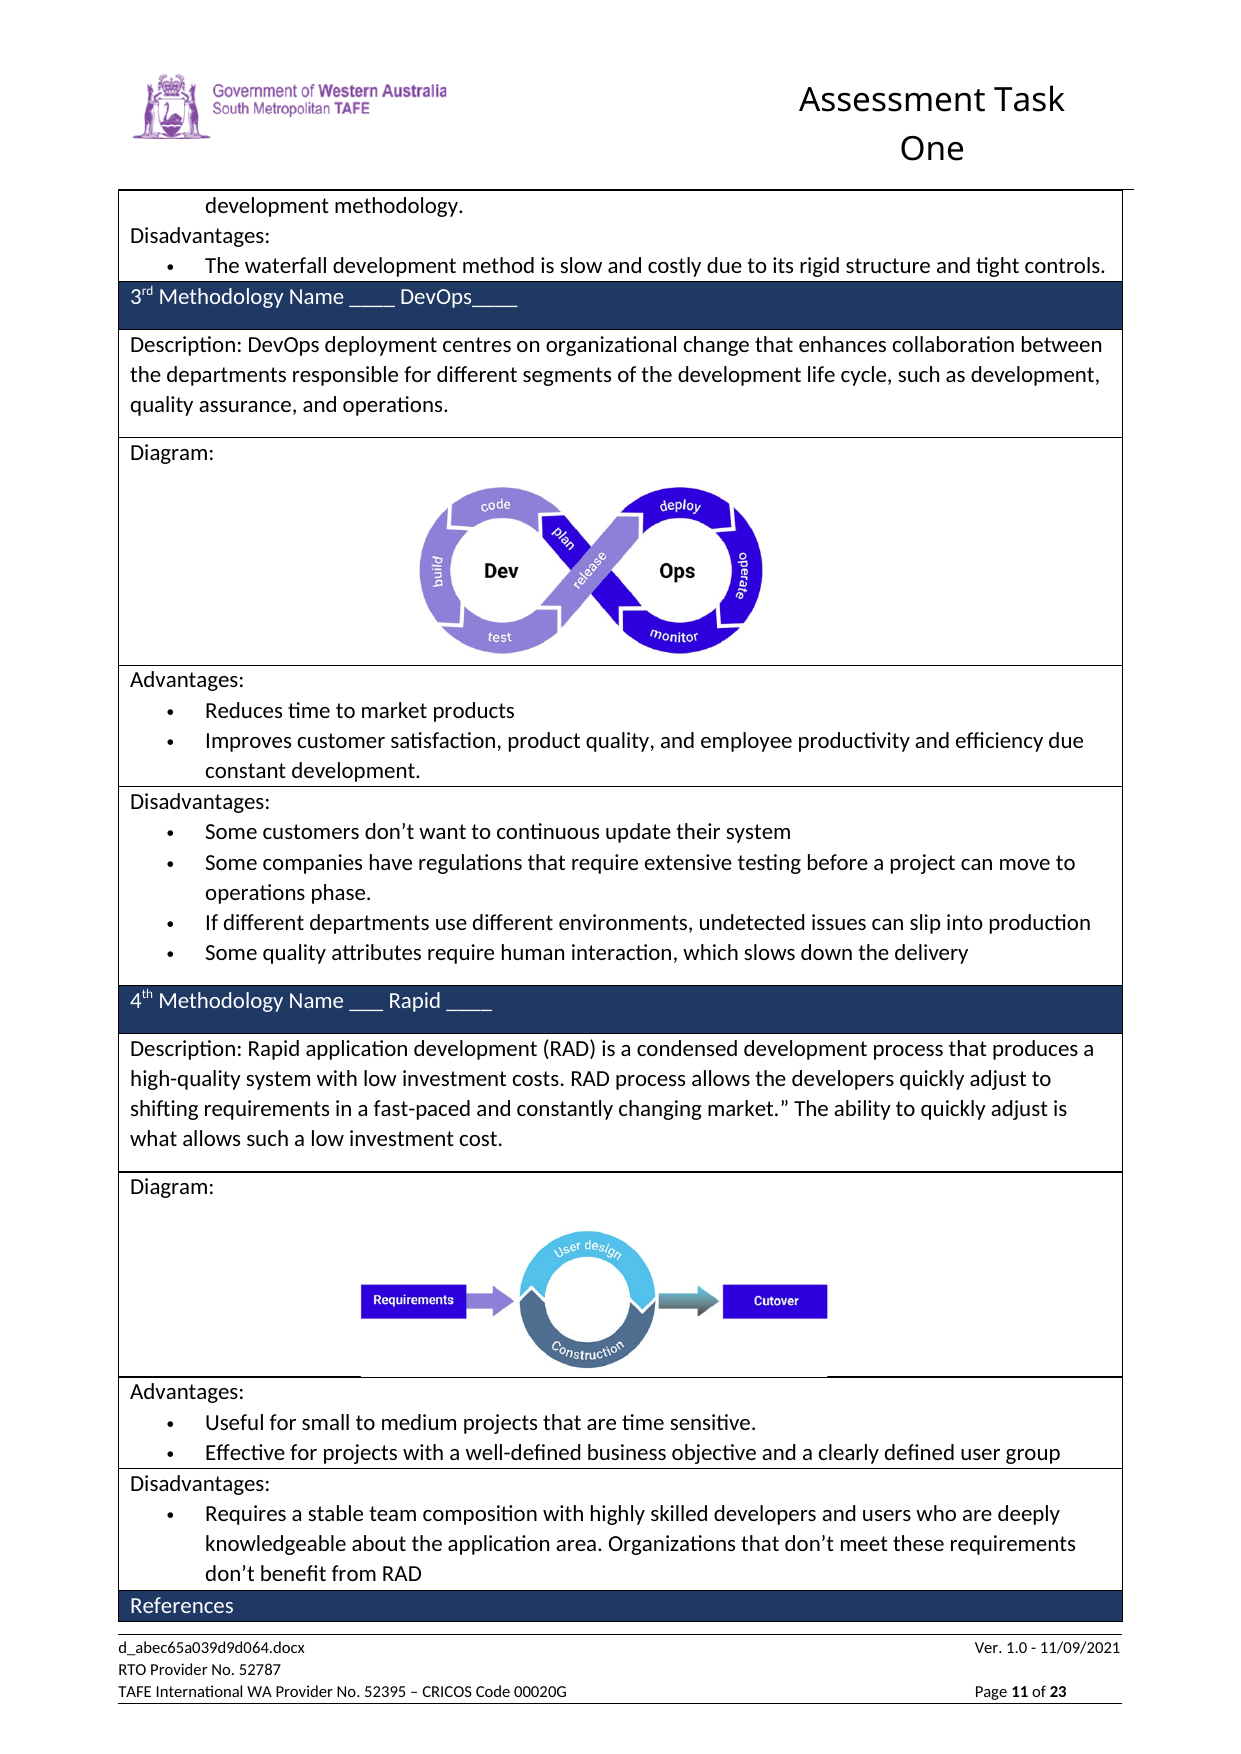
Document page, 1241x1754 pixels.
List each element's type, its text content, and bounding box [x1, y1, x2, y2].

picture [360, 1221, 828, 1377]
picture [132, 74, 447, 139]
table_cell 3rd Methodology Name ____ DevOps____ [119, 282, 1122, 329]
table_cell Diagram: [119, 1173, 1122, 1376]
table_cell Description: DevOps deployment centres on organizational change that enhances collaboration between the departments responsible for different segments of the development life cycle, such as development, quality assurance, and operations. [119, 330, 1122, 437]
table_cell Disadvantages: The waterfall development method is slow and costly due to its rigid structure and tight controls. [119, 221, 1122, 281]
table_cell Description: Rapid application development (RAD) is a condensed development process that produces a high-quality system with low investment costs. RAD process allows the developers quickly adjust to shifting requirements in a fast-paced and constantly changing market.” The ability to quickly adjust is what allows such a low investment cost. [119, 1034, 1122, 1171]
table_cell Advantages: Reduces time to market products Improves customer satisfaction, product quality, and employee productivity and efficiency due constant development. [119, 666, 1122, 786]
table_cell 4th Methodology Name ___ Rapid ____ [119, 986, 1122, 1033]
picture [350, 473, 830, 665]
table_cell Disadvantages: Requires a stable team composition with highly skilled developers and users who are deeply knowledgeable about the application area. Organizations that don’t meet these requirements don’t benefit from RAD [119, 1469, 1122, 1590]
table_cell Diagram: [119, 438, 1122, 664]
table_cell Advantages: Useful for small to medium projects that are time sensitive. Effective for projects with a well-defined business objective and a clearly defined user group [119, 1378, 1122, 1468]
table_cell Disadvantages: Some customers don’t want to continuous update their system Some companies have regulations that require extensive testing before a project can move to operations phase. If different departments use different environments, undetected issues can slip into production Some quality attributes require human interaction, which slows down the delivery [119, 787, 1122, 985]
table_cell References [119, 1591, 1122, 1621]
